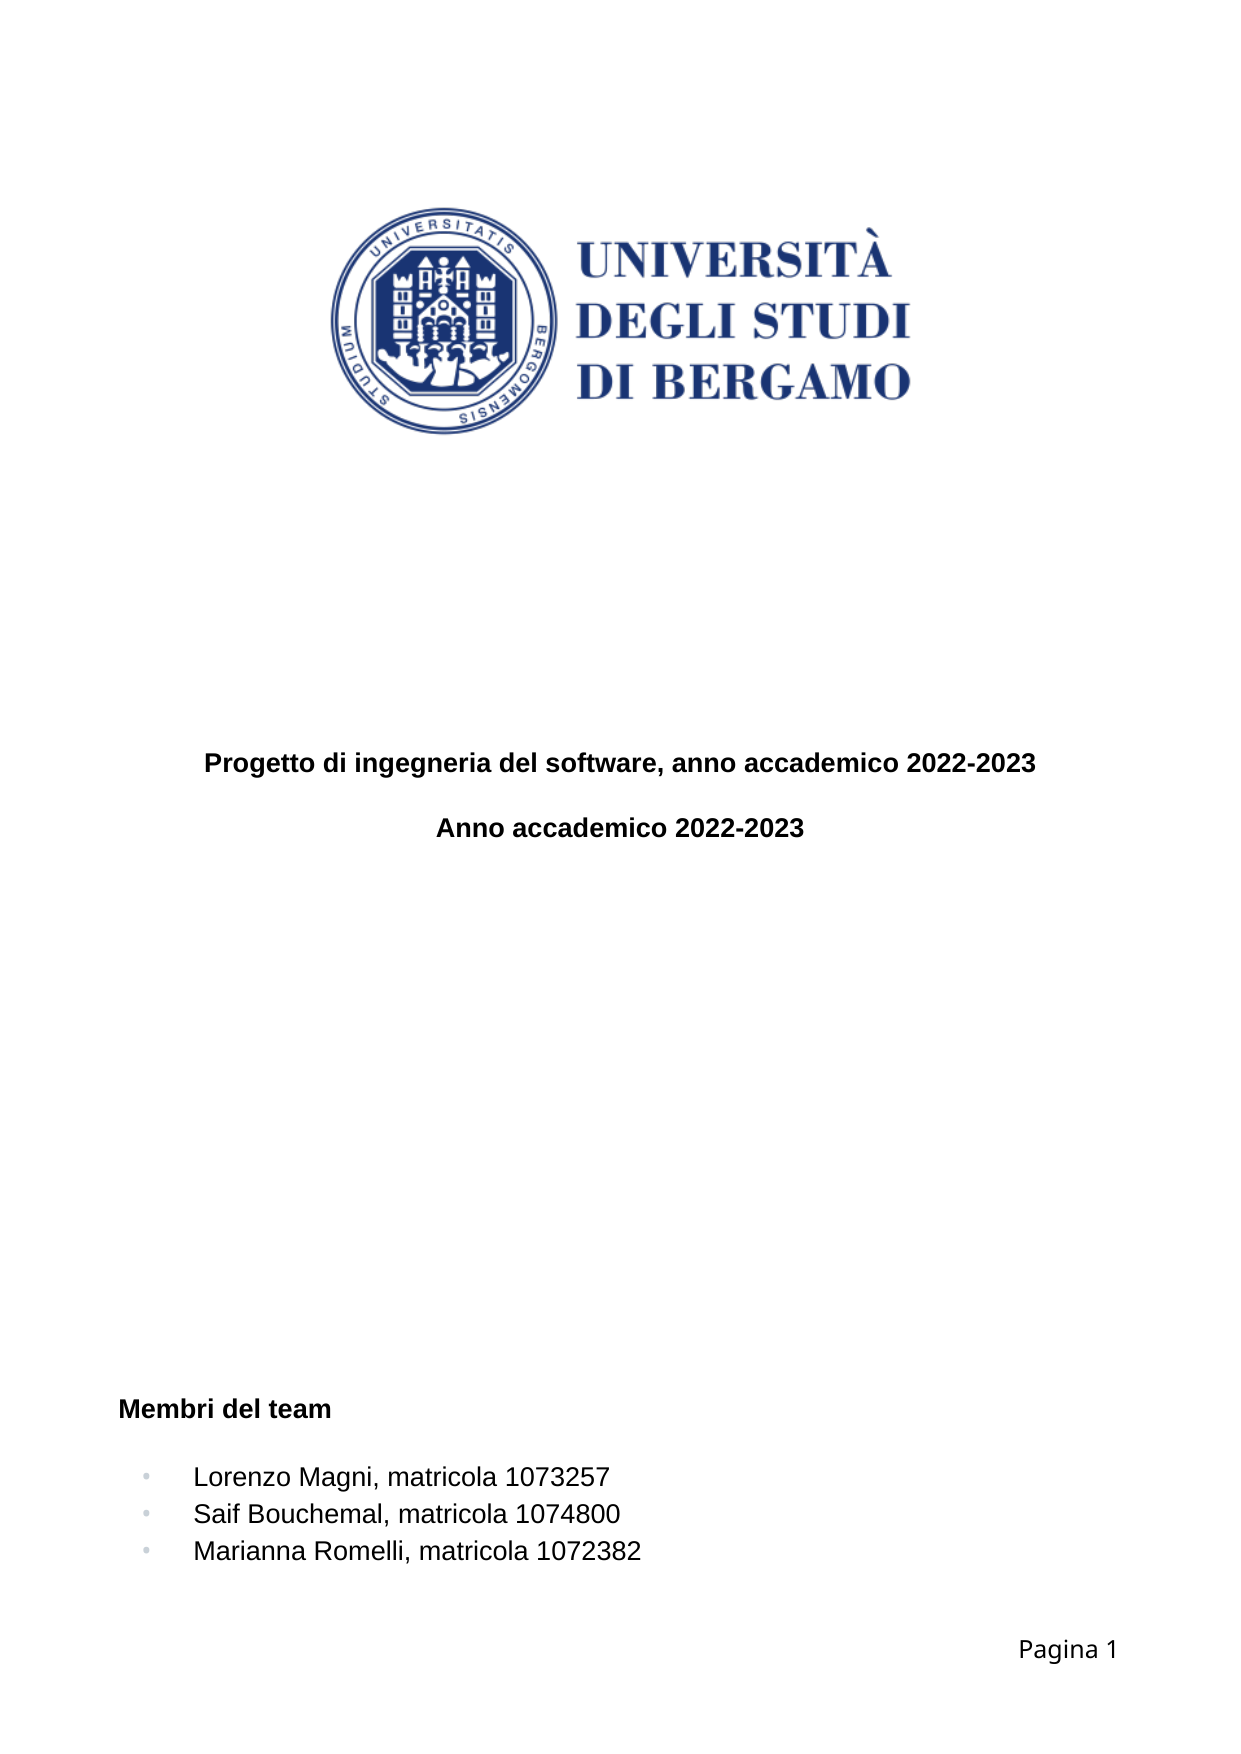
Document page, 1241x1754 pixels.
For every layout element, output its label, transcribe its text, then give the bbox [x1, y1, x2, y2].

list Saif Bouchemal, matricola 1074800 [141, 1494, 1122, 1531]
text Anno accademico 2022-2023 [118, 812, 1122, 843]
list Marianna Romelli, matricola 1072382 [141, 1531, 1122, 1568]
text Progetto di ingegneria del software, anno accademico 2022-2023 [118, 747, 1122, 778]
picture [296, 182, 944, 456]
list Lorenzo Magni, matricola 1073257 [141, 1457, 1122, 1494]
text Membri del team [118, 1393, 1122, 1424]
